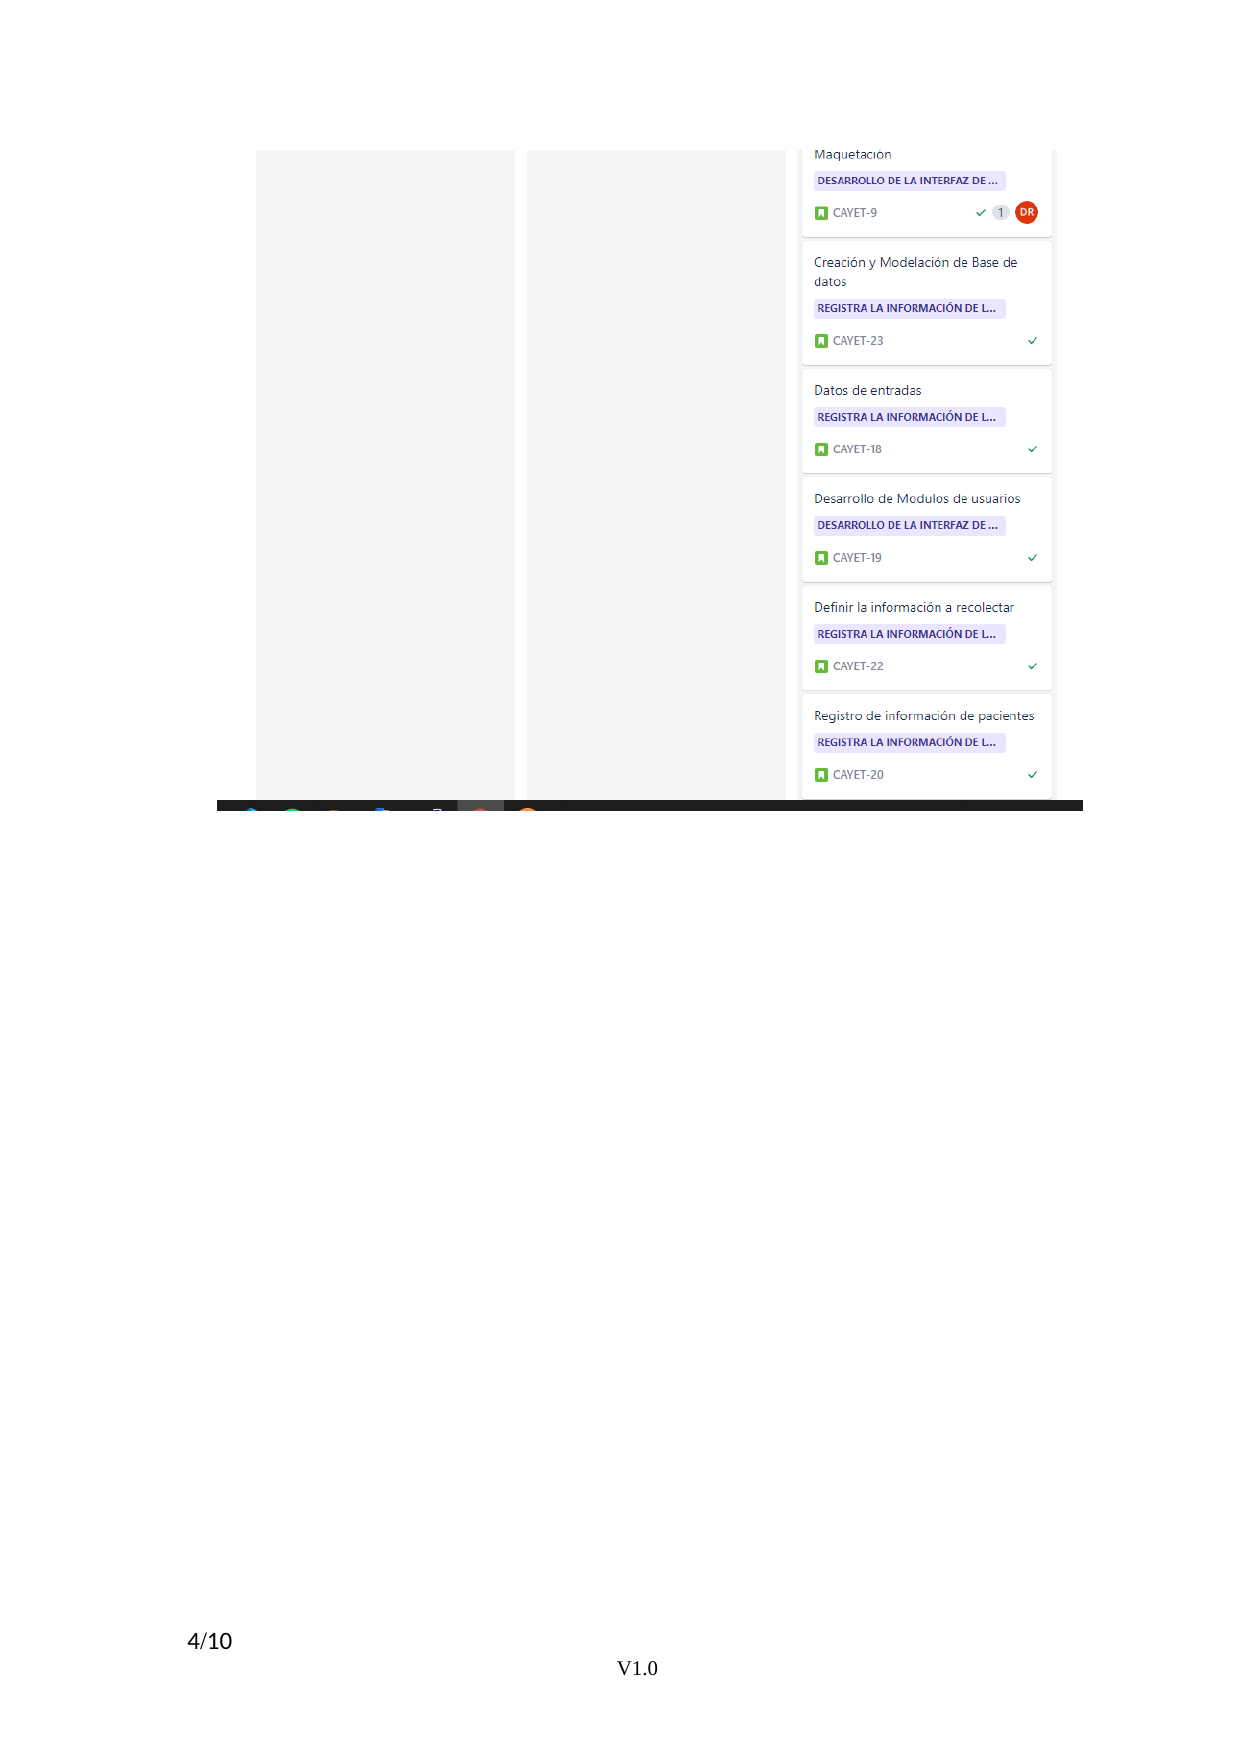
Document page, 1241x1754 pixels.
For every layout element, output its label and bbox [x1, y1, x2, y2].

picture [217, 150, 1083, 811]
